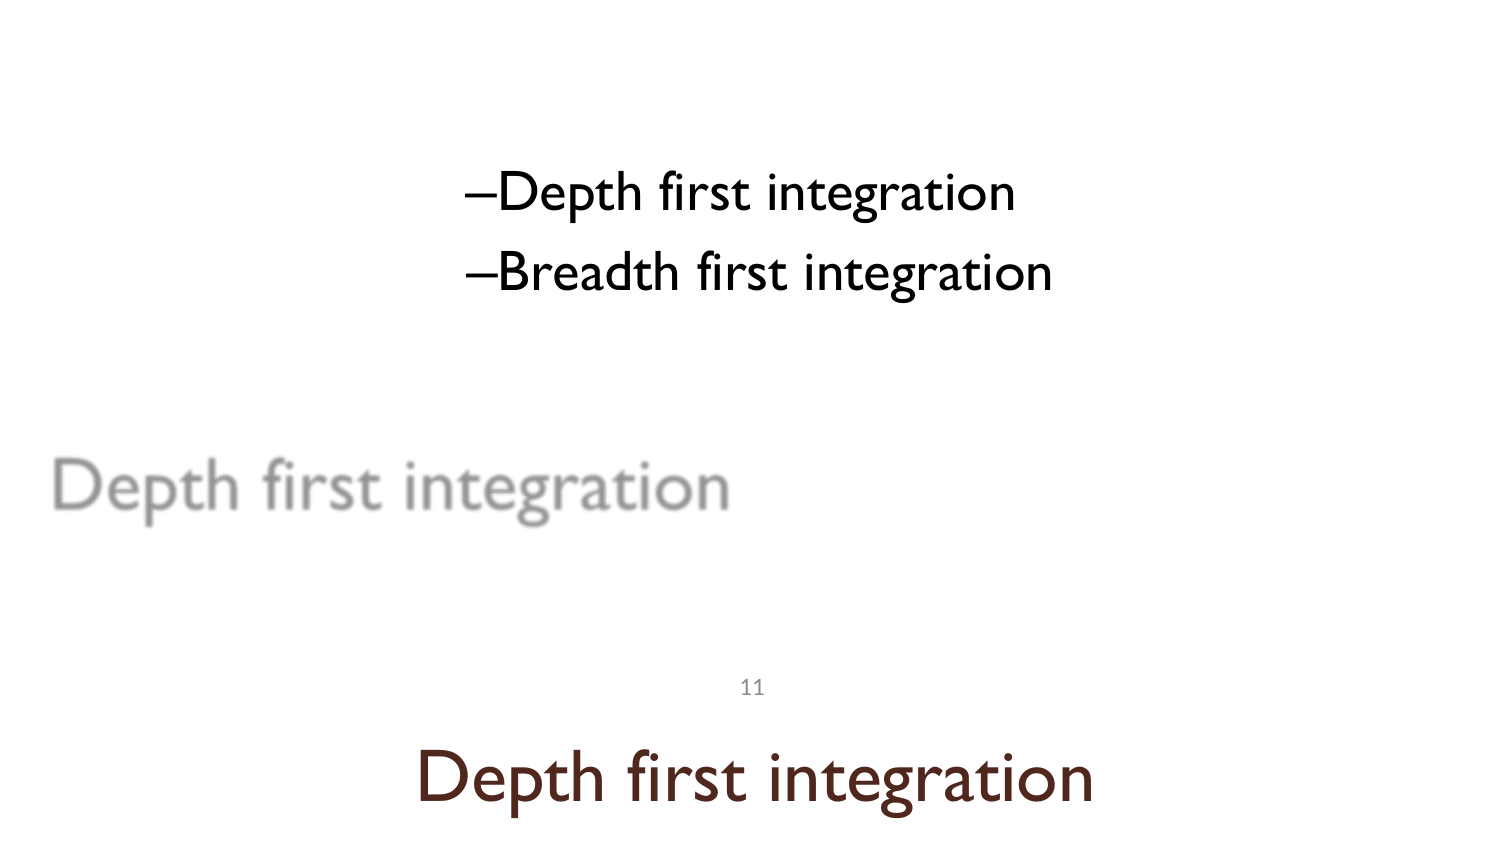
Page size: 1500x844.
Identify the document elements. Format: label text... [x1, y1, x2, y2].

text Depth first integration [415, 723, 1500, 826]
text –Depth first integration [465, 150, 1500, 229]
text –Breadth first integration [21, 231, 1500, 310]
text 11 [739, 400, 1500, 702]
picture [0, 412, 780, 578]
